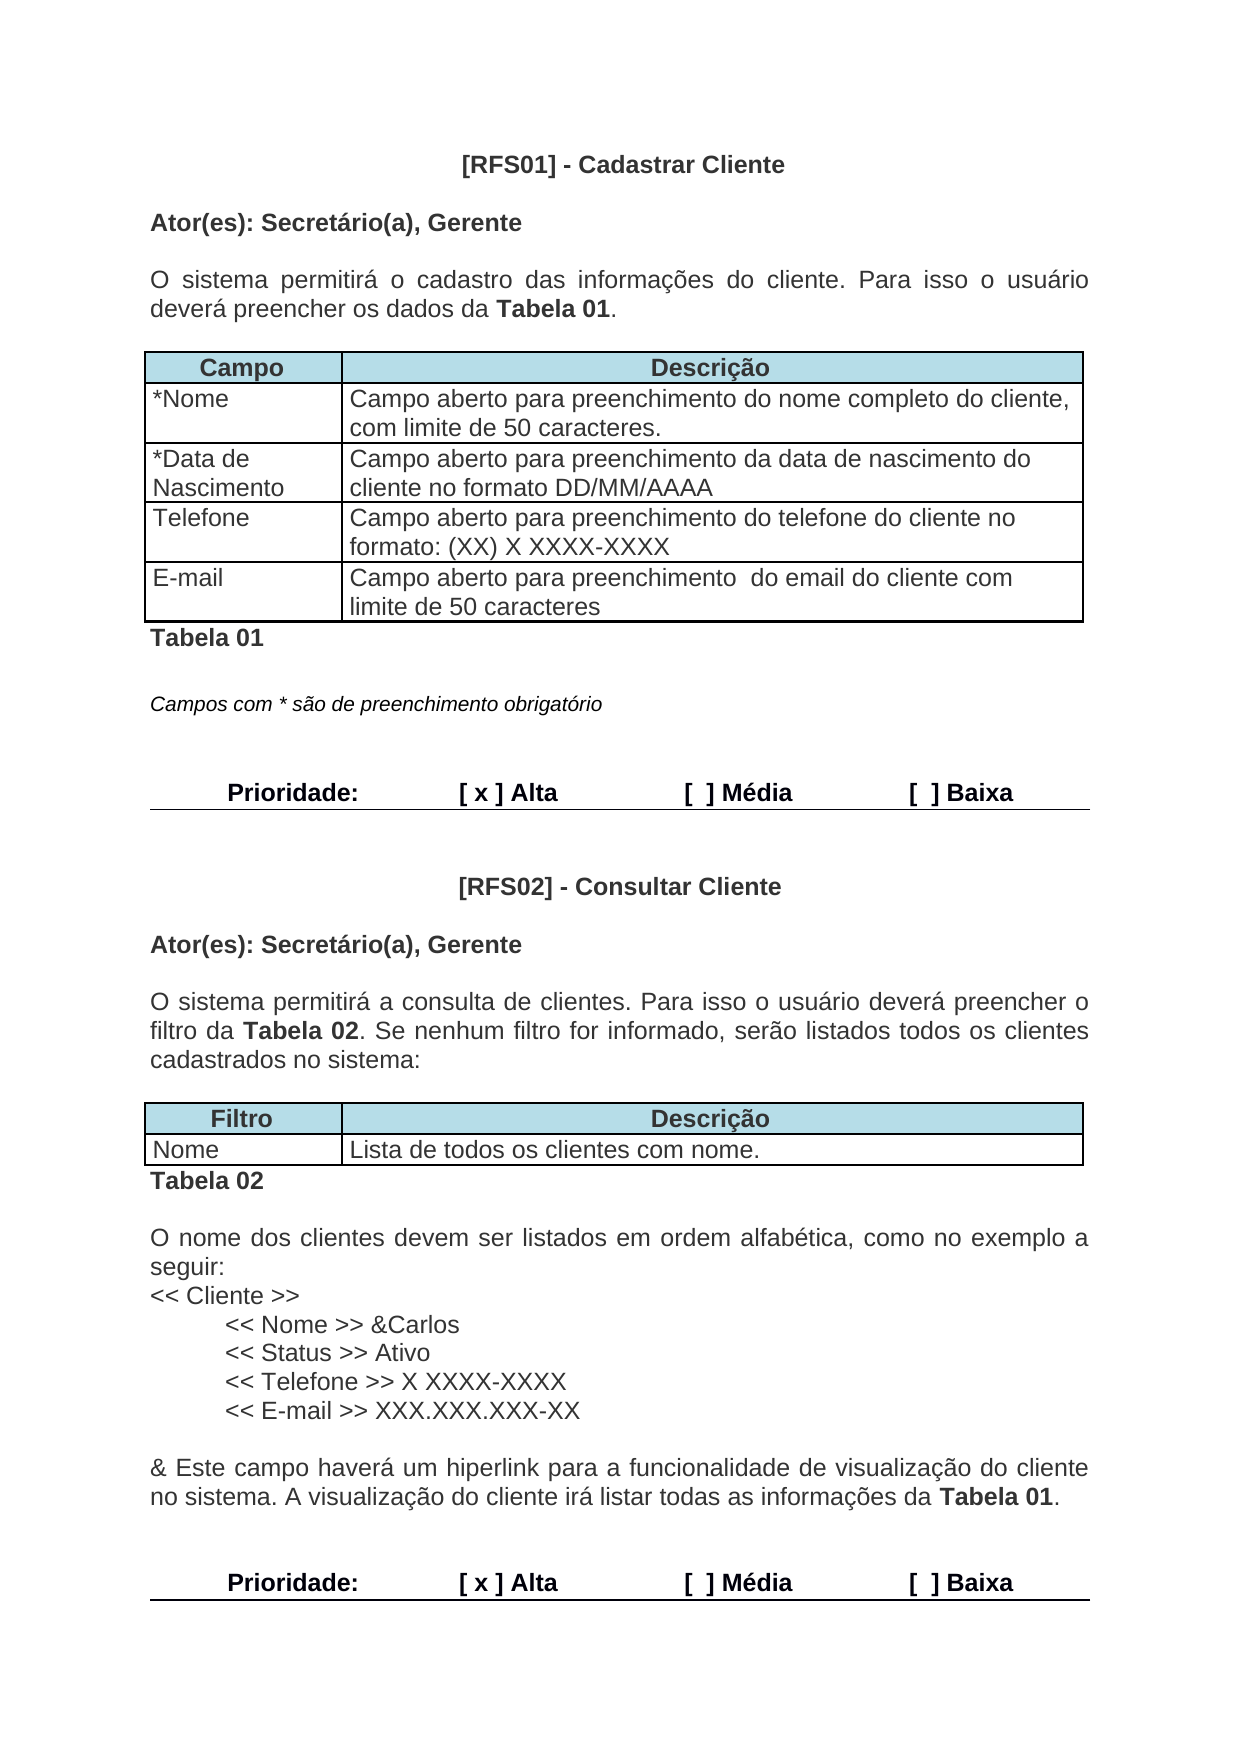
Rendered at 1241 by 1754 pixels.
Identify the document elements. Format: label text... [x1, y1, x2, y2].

table_cell Campo aberto para preenchimento do telefone do cliente no formato: (XX) X XXXX-XXXX [343, 503, 1082, 561]
text [RFS02] - Consultar Cliente [150, 872, 1090, 901]
table_cell Campo aberto para preenchimento do email do cliente com limite de 50 caracteres [343, 563, 1082, 620]
table_cell Lista de todos os clientes com nome. [343, 1135, 1082, 1164]
text Ator(es): Secretário(a), Gerente [150, 207, 1090, 236]
text Ator(es): Secretário(a), Gerente [150, 929, 1090, 958]
text Tabela 01 [150, 622, 1090, 651]
text << Cliente >> [150, 1281, 1090, 1309]
table_cell Campo aberto para preenchimento do nome completo do cliente, com limite de 50 caracteres. [343, 384, 1082, 442]
text Campos com * são de preenchimento obrigatório [150, 692, 1090, 716]
text Prioridade: [ x ] Alta [ ] Média [ ] Baixa [150, 778, 1090, 809]
text Tabela 02 [150, 1166, 1090, 1194]
table_header Campo [146, 353, 341, 382]
text Prioridade: [ x ] Alta [ ] Média [ ] Baixa [150, 1568, 1090, 1599]
table_cell *Nome [146, 384, 341, 442]
text & Este campo haverá um hiperlink para a funcionalidade de visualização do cliente no sistema. A visualização do cliente irá listar todas as informações da Tabela 01. [150, 1453, 1090, 1511]
table_cell E-mail [146, 563, 341, 620]
table_header Descrição [343, 353, 1082, 382]
text << Telefone >> X XXXX-XXXX [150, 1367, 1090, 1396]
text << E-mail >> XXX.XXX.XXX-XX [150, 1396, 1090, 1424]
table_header Descrição [343, 1104, 1082, 1133]
text << Nome >> &Carlos [150, 1309, 1090, 1338]
table_cell Nome [146, 1135, 341, 1164]
table_cell *Data de Nascimento [146, 444, 341, 501]
text << Status >> Ativo [150, 1338, 1090, 1367]
text O sistema permitirá o cadastro das informações do cliente. Para isso o usuário deverá preencher os dados da Tabela 01. [150, 265, 1090, 322]
text O sistema permitirá a consulta de clientes. Para isso o usuário deverá preencher o filtro da Tabela 02. Se nenhum filtro for informado, serão listados todos os clientes cadastrados no sistema: [150, 987, 1090, 1073]
table_cell Telefone [146, 503, 341, 561]
text [RFS01] - Cadastrar Cliente [150, 150, 1090, 179]
table_cell Campo aberto para preenchimento da data de nascimento do cliente no formato DD/MM/AAAA [343, 444, 1082, 501]
table_header Filtro [146, 1104, 341, 1133]
text O nome dos clientes devem ser listados em ordem alfabética, como no exemplo a seguir: [150, 1223, 1090, 1281]
